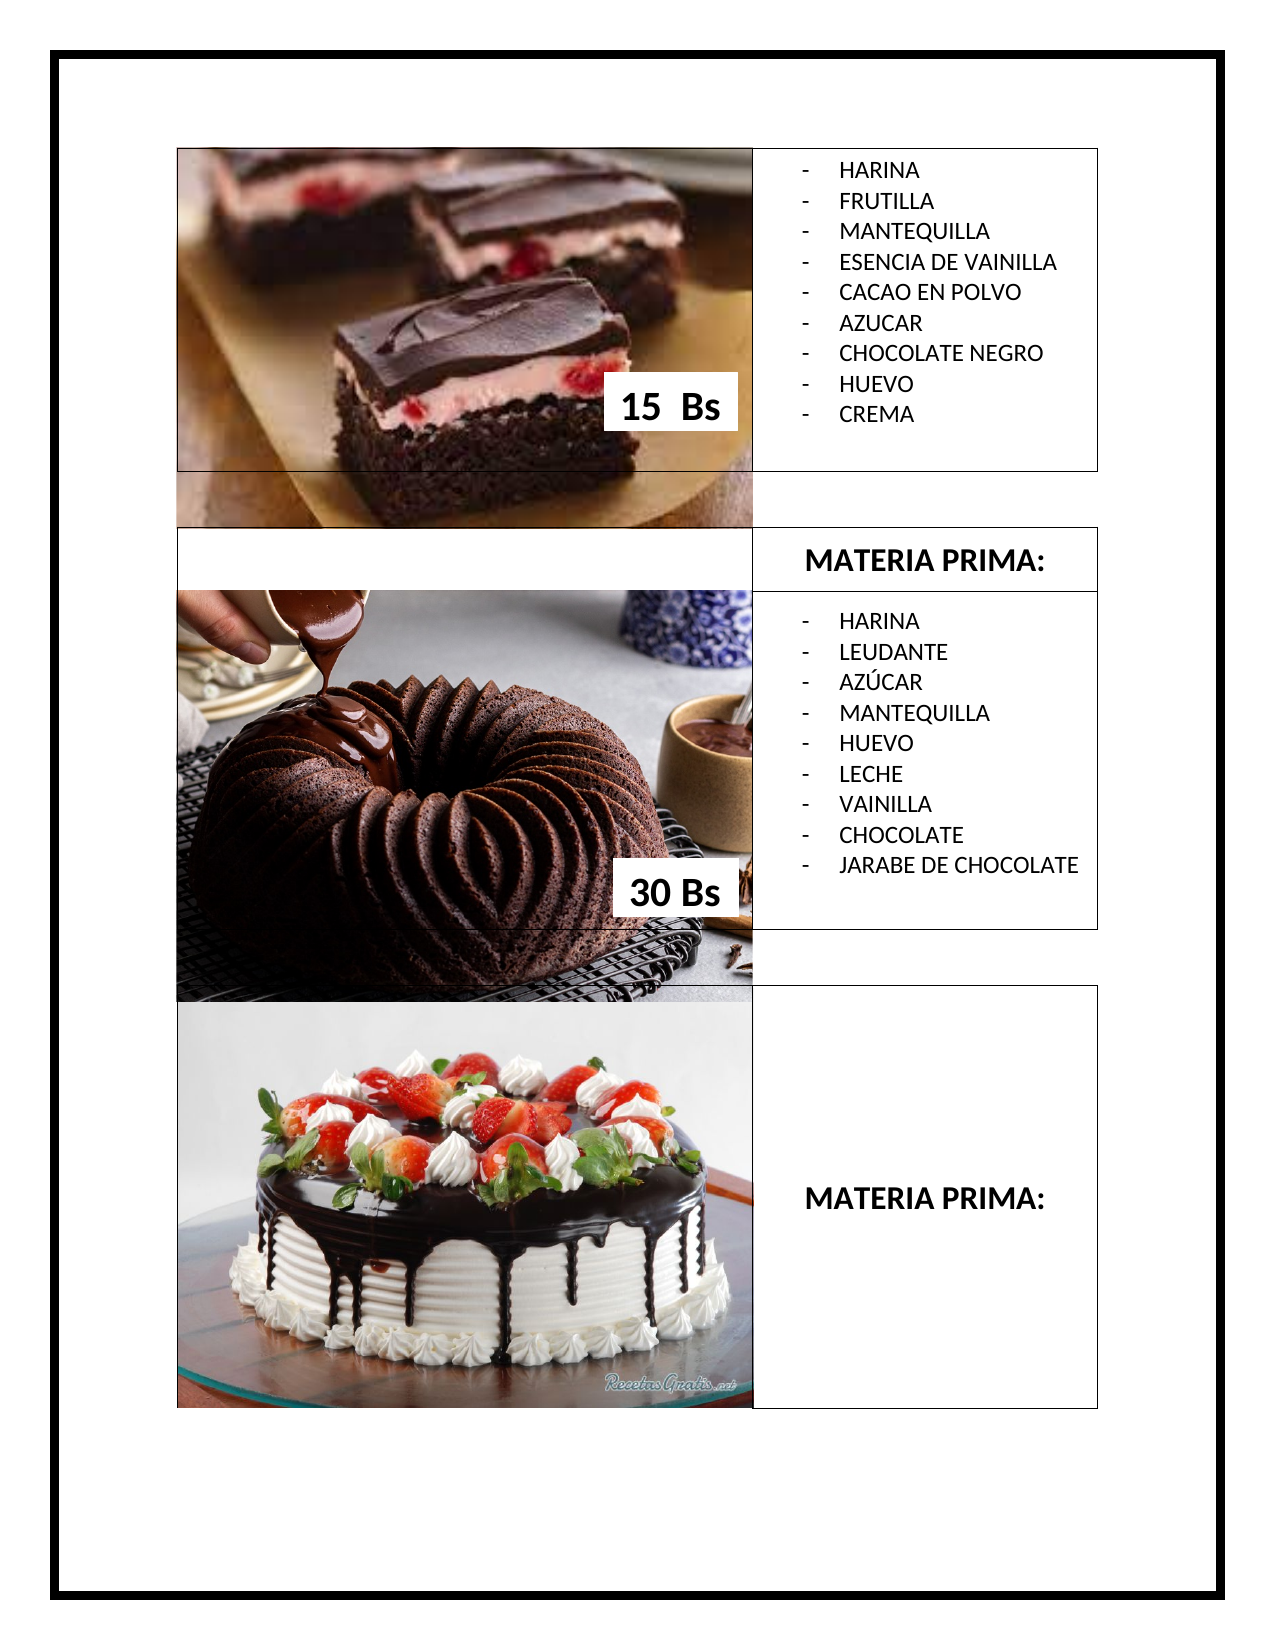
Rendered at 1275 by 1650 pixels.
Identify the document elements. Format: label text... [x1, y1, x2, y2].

table_cell HARINA LEUDANTE AZÚCAR MANTEQUILLA HUEVO LECHE VAINILLA CHOCOLATE JARABE DE CHOCOLATE [753, 592, 1097, 929]
picture [176, 147, 753, 529]
table_header MATERIA PRIMA: [753, 986, 1097, 1408]
table_cell HARINA FRUTILLA MANTEQUILLA ESENCIA DE VAINILLA CACAO EN POLVO AZUCAR CHOCOLATE NEGRO HUEVO CREMA [753, 149, 1097, 471]
table_header [178, 986, 752, 1408]
table_header MATERIA PRIMA: [753, 528, 1097, 591]
table_cell [178, 149, 752, 471]
picture [176, 590, 753, 1002]
table_header [178, 528, 752, 591]
table_cell [178, 591, 752, 929]
